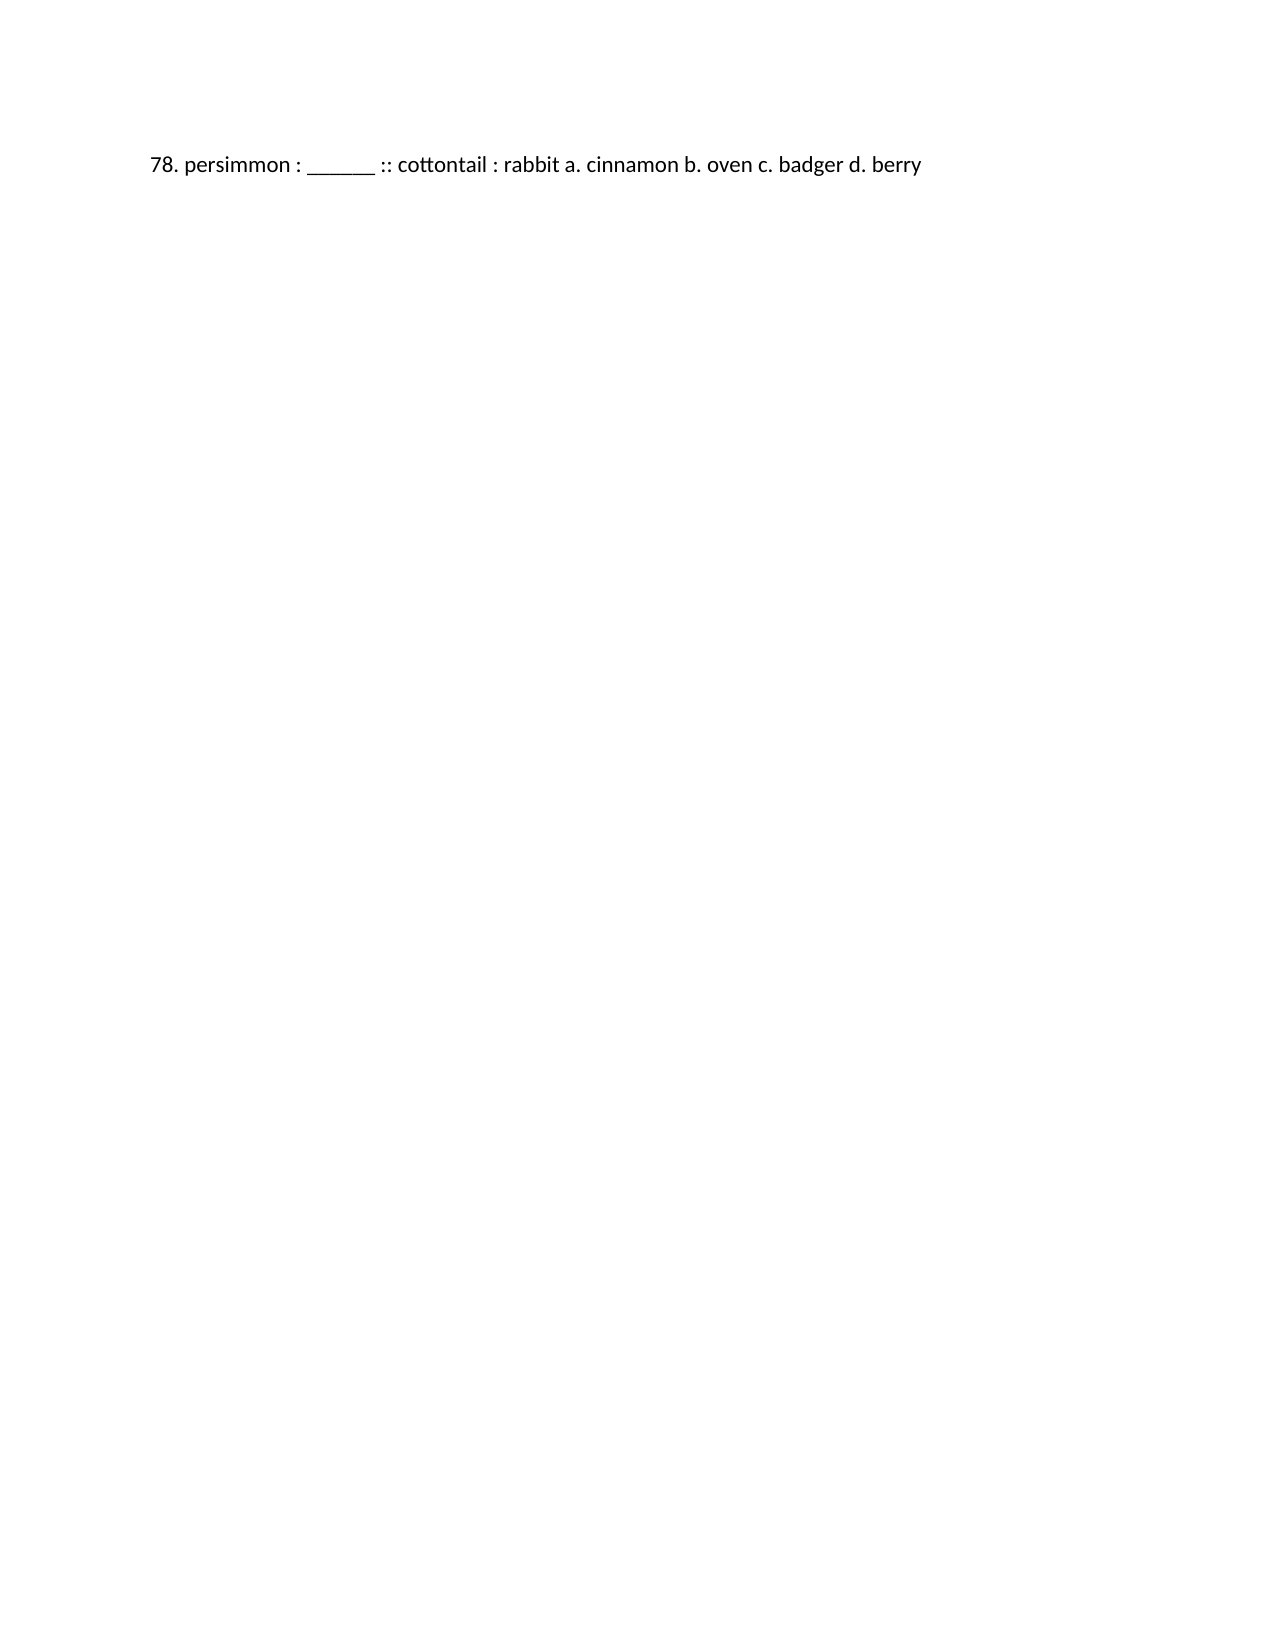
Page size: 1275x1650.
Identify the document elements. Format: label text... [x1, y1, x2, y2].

text 78. persimmon : ______ :: cottontail : rabbit a. cinnamon b. oven c. badger d. berry [150, 150, 1125, 178]
